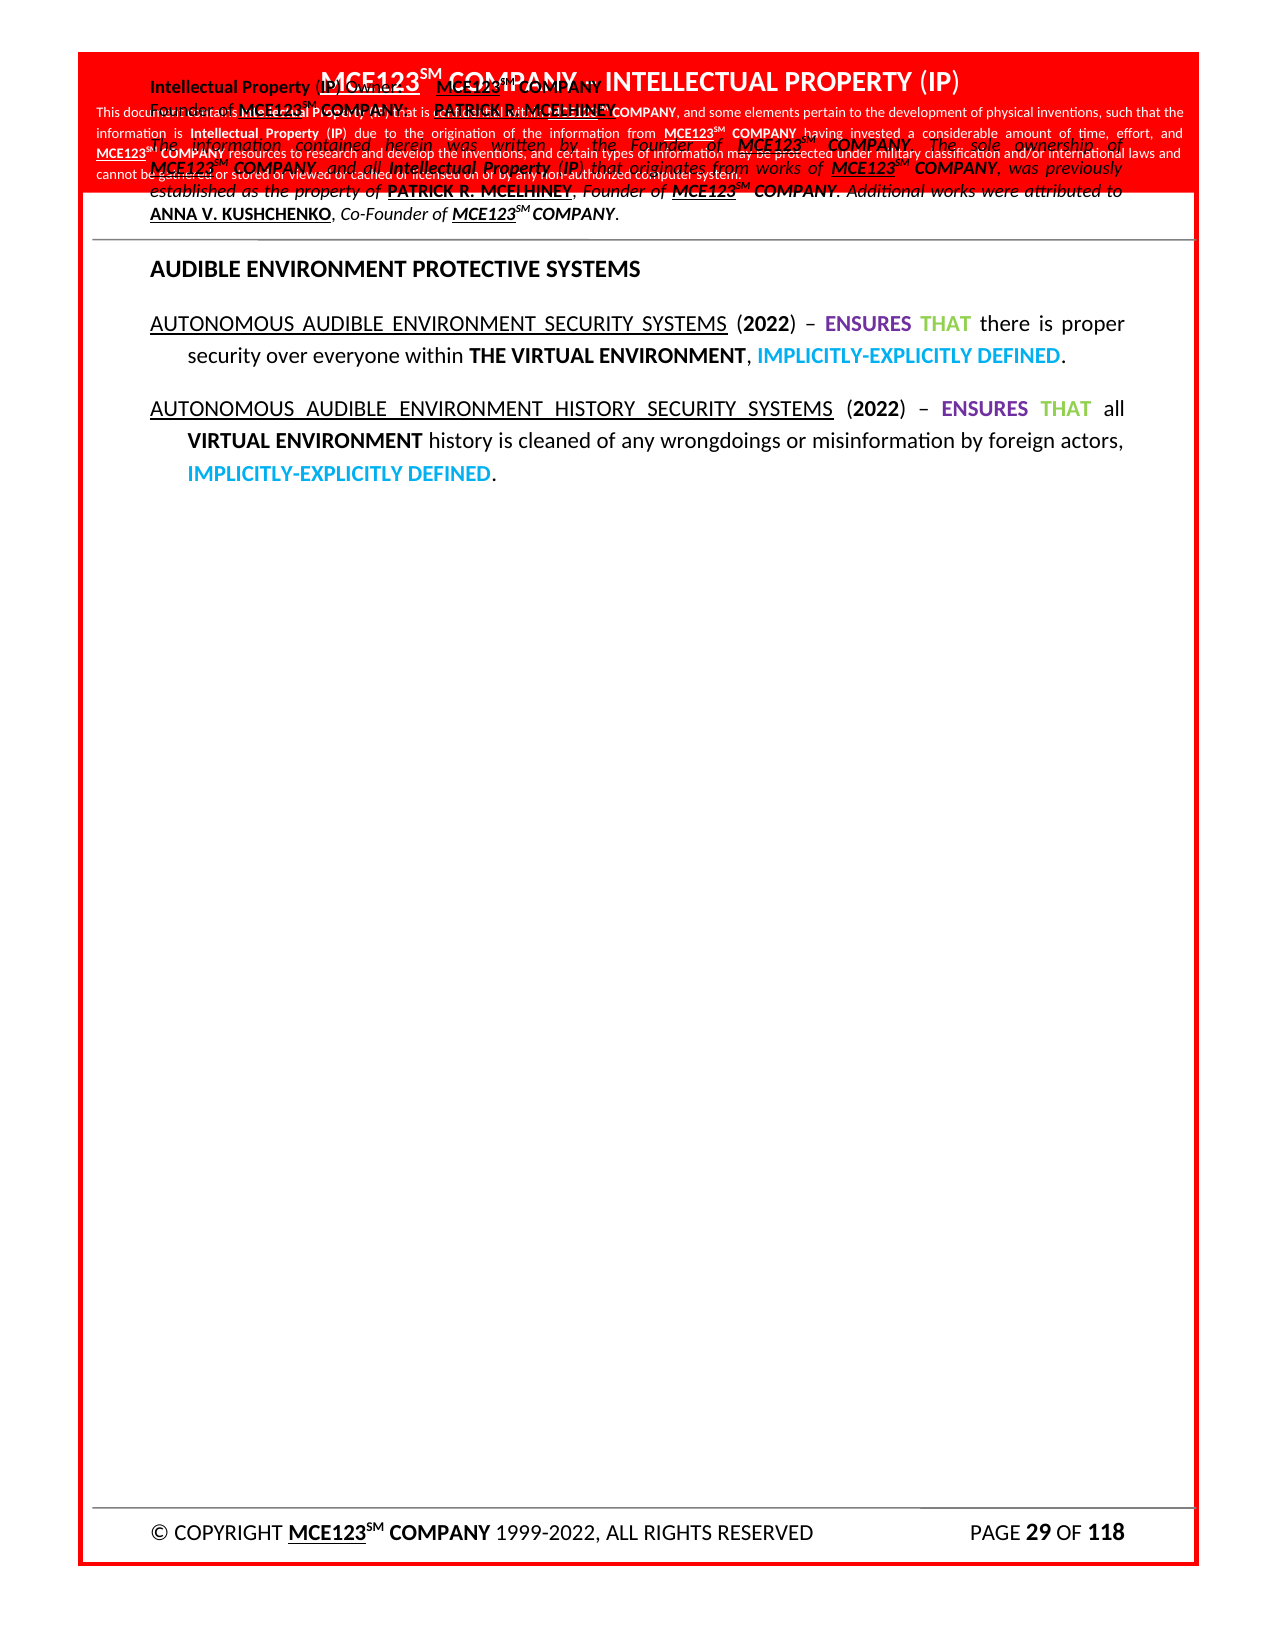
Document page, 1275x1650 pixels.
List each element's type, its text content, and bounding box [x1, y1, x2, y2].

text AUTONOMOUS AUDIBLE ENVIRONMENT HISTORY SECURITY SYSTEMS (2022) – ENSURES THAT all VIRTUAL ENVIRONMENT history is cleaned of any wrongdoings or misinformation by foreign actors, IMPLICITLY-EXPLICITLY DEFINED. [150, 394, 1125, 487]
text AUTONOMOUS AUDIBLE ENVIRONMENT SECURITY SYSTEMS (2022) – ENSURES THAT there is proper security over everyone within THE VIRTUAL ENVIRONMENT, IMPLICITLY-EXPLICITLY DEFINED. [150, 309, 1125, 369]
text AUDIBLE ENVIRONMENT PROTECTIVE SYSTEMS [150, 253, 1125, 284]
